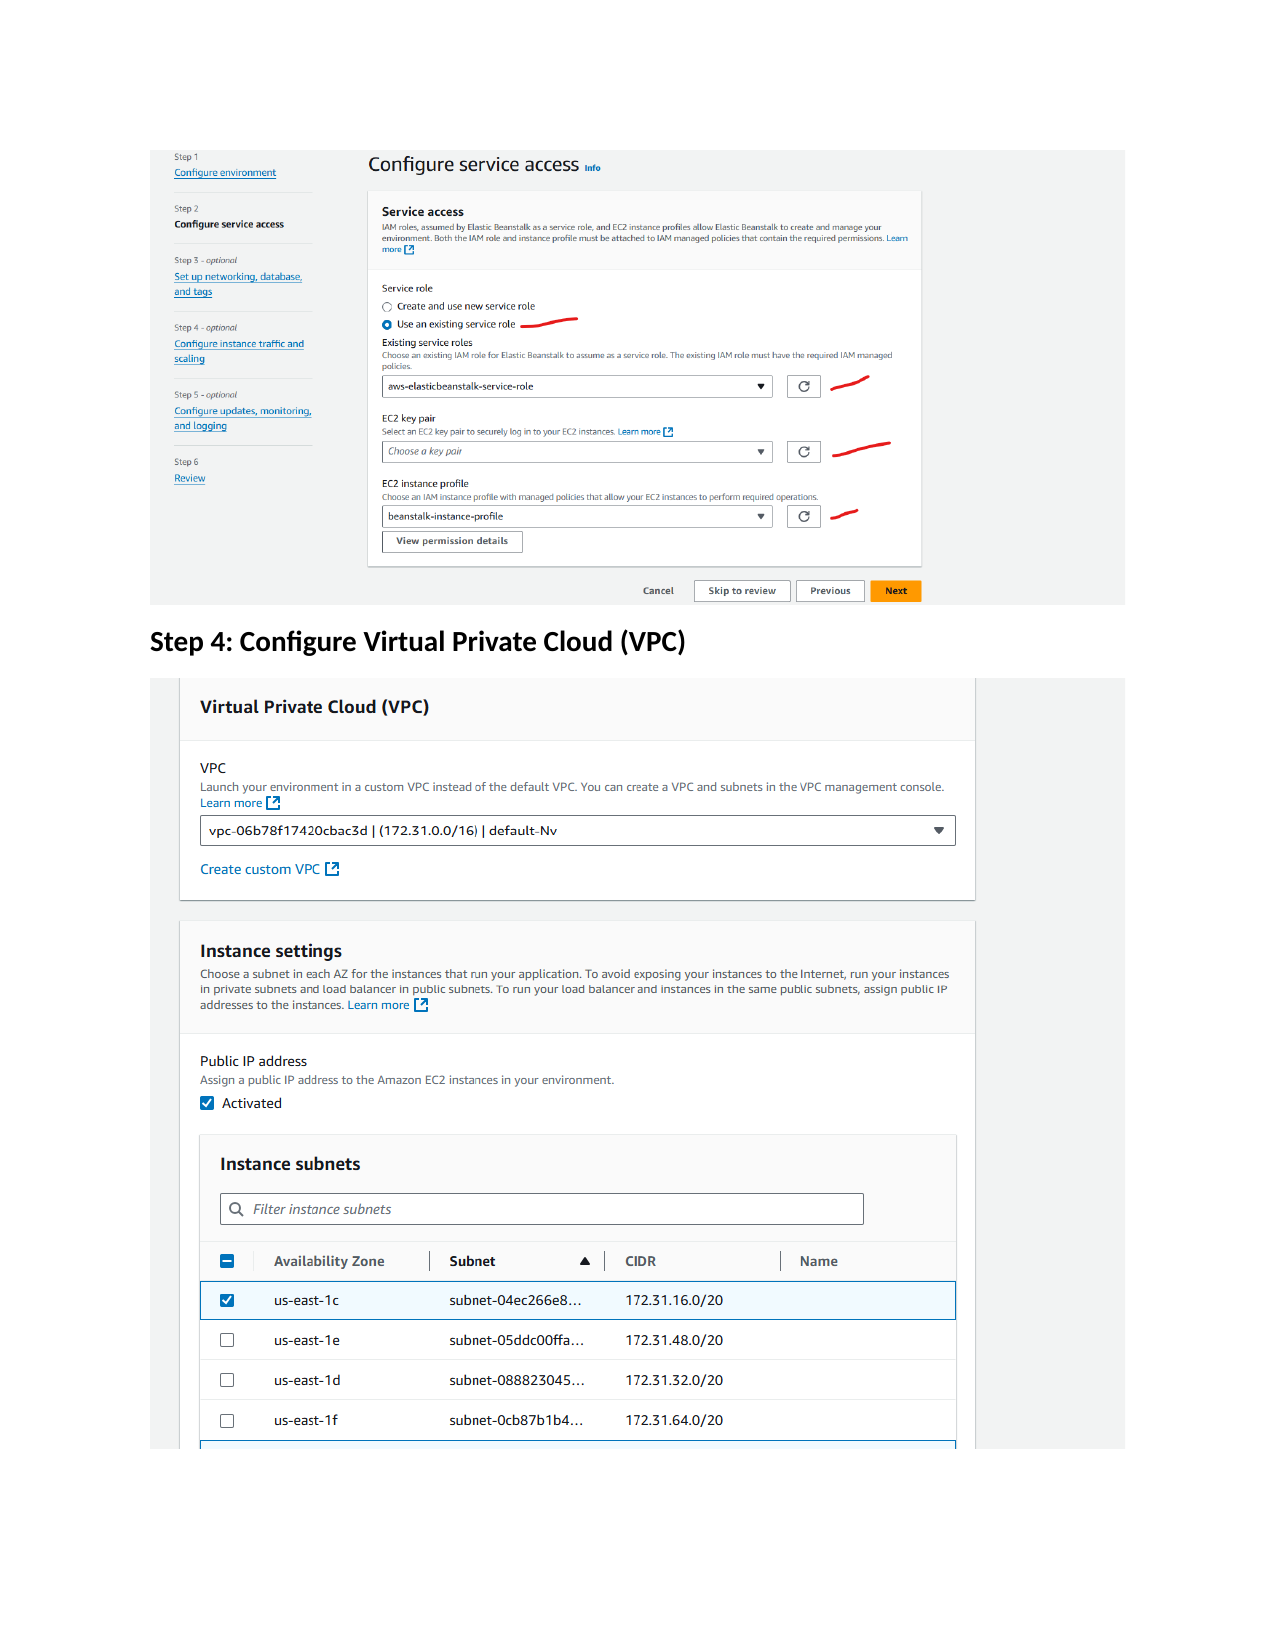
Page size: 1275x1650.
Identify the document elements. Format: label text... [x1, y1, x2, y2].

text Step 4: Configure Virtual Private Cloud (VPC) [150, 623, 1125, 659]
picture [150, 678, 1125, 1449]
picture [150, 150, 1125, 605]
